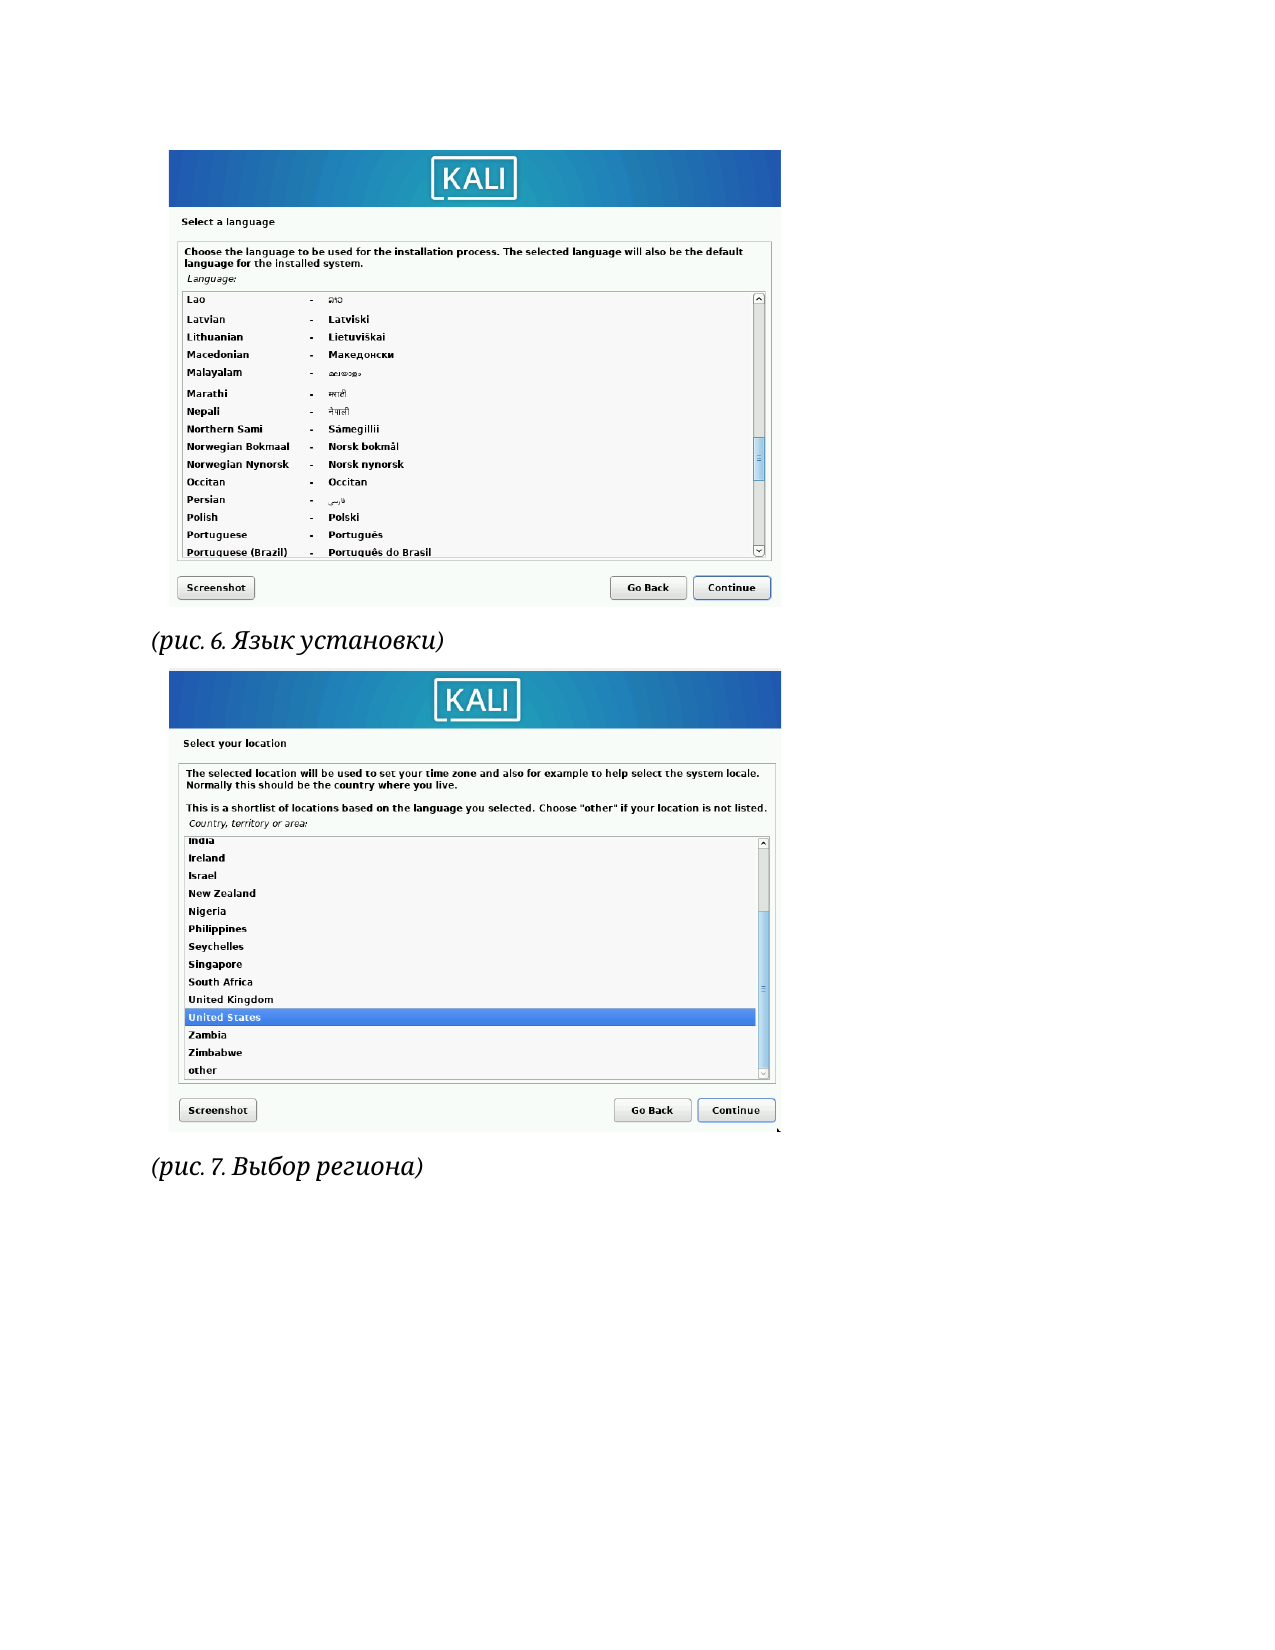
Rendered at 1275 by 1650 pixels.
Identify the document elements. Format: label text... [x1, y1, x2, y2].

text (рис. 7. Выбор региона) [150, 1153, 1125, 1182]
picture [168, 150, 782, 607]
picture [168, 668, 782, 1132]
text (рис. 6. Язык установки) [150, 627, 1125, 656]
